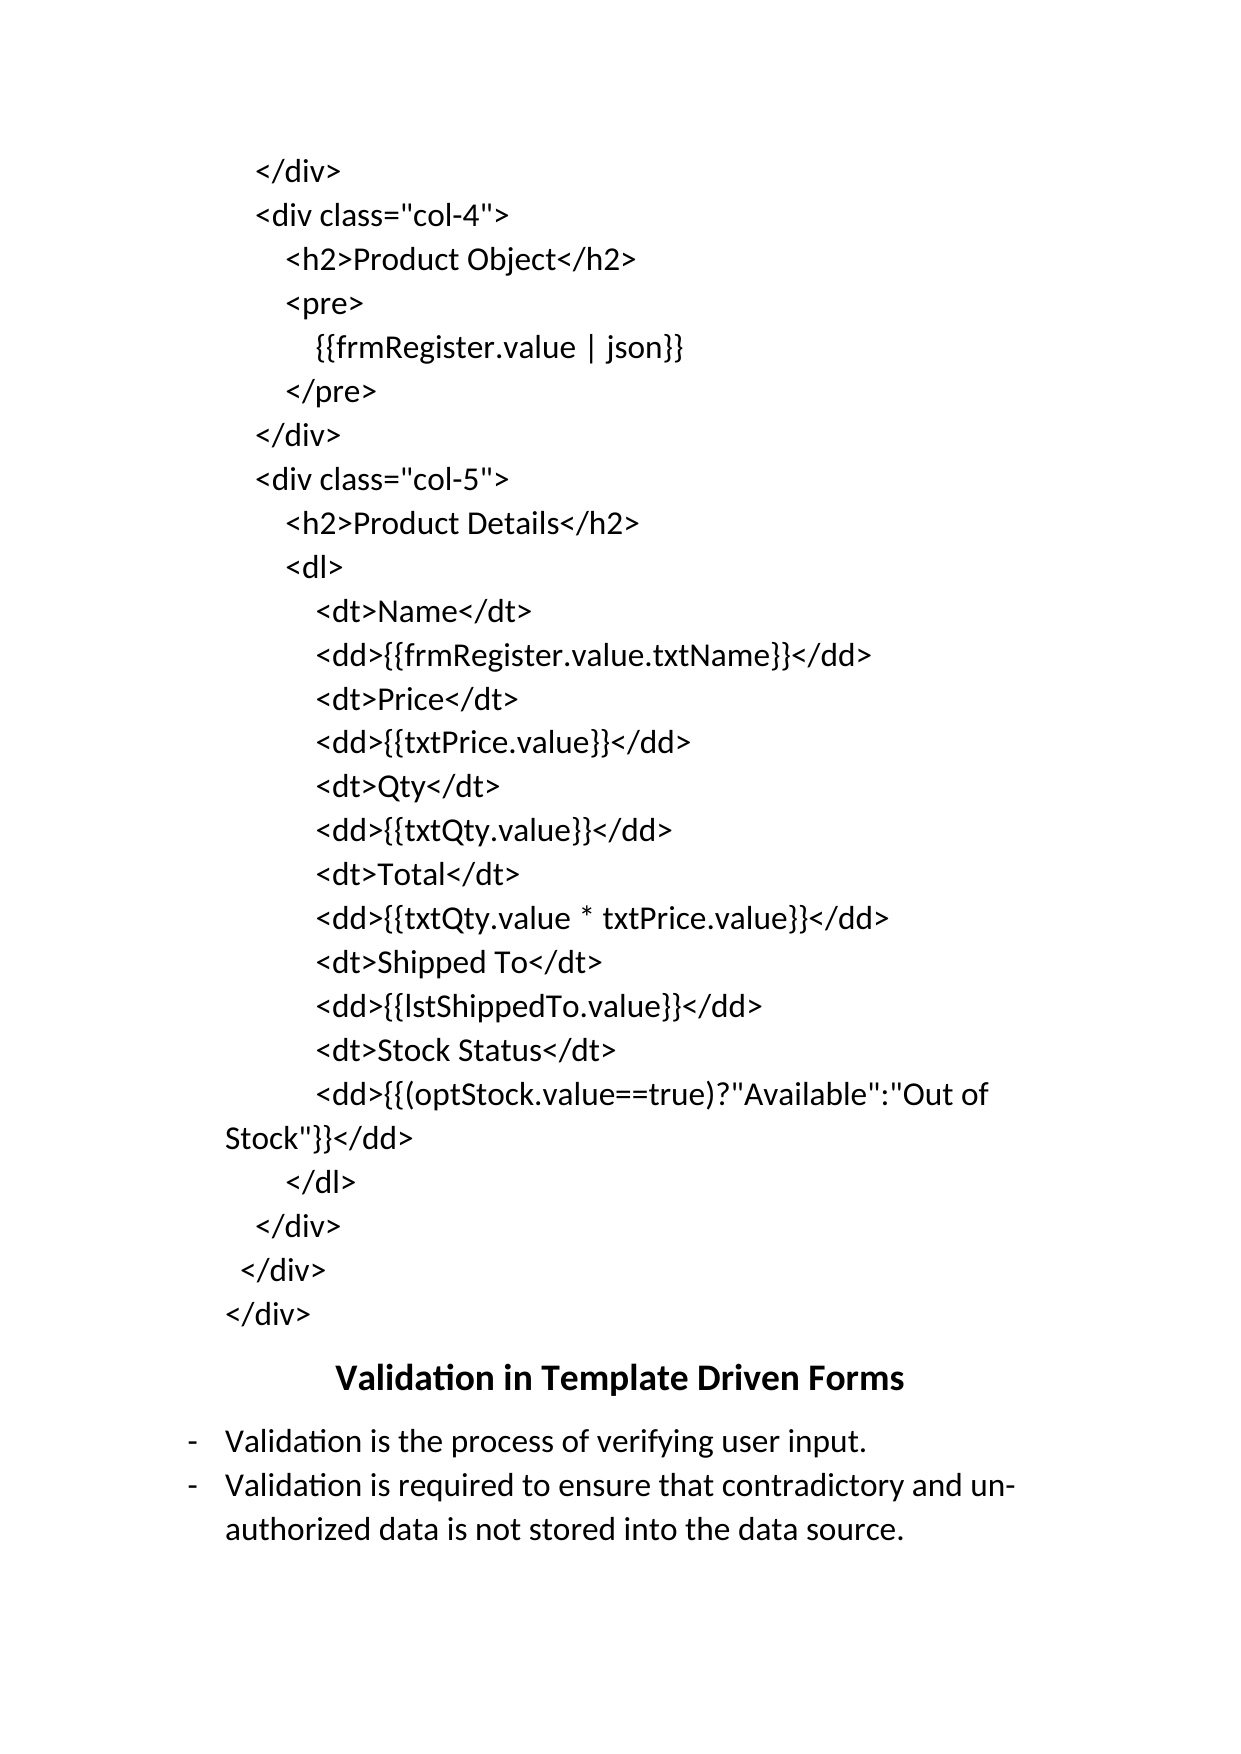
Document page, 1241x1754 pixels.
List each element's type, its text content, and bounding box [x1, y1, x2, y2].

list <dt>Qty</dt> [225, 765, 1090, 806]
list <dt>Stock Status</dt> [225, 1029, 1090, 1070]
list Validation is required to ensure that contradictory and un-authorized data is not stored into the data source. [187, 1464, 1090, 1548]
text Validation in Template Driven Forms [150, 1353, 1090, 1399]
list </div> [225, 1205, 1090, 1246]
list <dt>Name</dt> [225, 589, 1090, 630]
list <dd>{{txtQty.value * txtPrice.value}}</dd> [225, 897, 1090, 938]
list <dt>Shipped To</dt> [225, 941, 1090, 982]
list <dd>{{frmRegister.value.txtName}}</dd> [225, 633, 1090, 674]
list Validation is the process of verifying user input. [187, 1420, 1090, 1460]
list <h2>Product Details</h2> [225, 502, 1090, 542]
list <h2>Product Object</h2> [225, 238, 1090, 279]
list <dt>Price</dt> [225, 677, 1090, 718]
list </div> [225, 1249, 1090, 1290]
list </div> [225, 414, 1090, 454]
list <dd>{{lstShippedTo.value}}</dd> [225, 985, 1090, 1026]
list <dt>Total</dt> [225, 853, 1090, 894]
list {{frmRegister.value | json}} [225, 326, 1090, 367]
list <div class="col-5"> [225, 458, 1090, 498]
list </div> [225, 150, 1090, 191]
list <div class="col-4"> [225, 194, 1090, 235]
list <dd>{{txtQty.value}}</dd> [225, 809, 1090, 850]
list </dl> [225, 1161, 1090, 1202]
list <dd>{{(optStock.value==true)?"Available":"Out of Stock"}}</dd> [225, 1073, 1090, 1158]
list <dl> [225, 546, 1090, 586]
list <pre> [225, 282, 1090, 323]
list </div> [225, 1293, 1090, 1334]
list <dd>{{txtPrice.value}}</dd> [225, 721, 1090, 762]
list </pre> [225, 370, 1090, 411]
